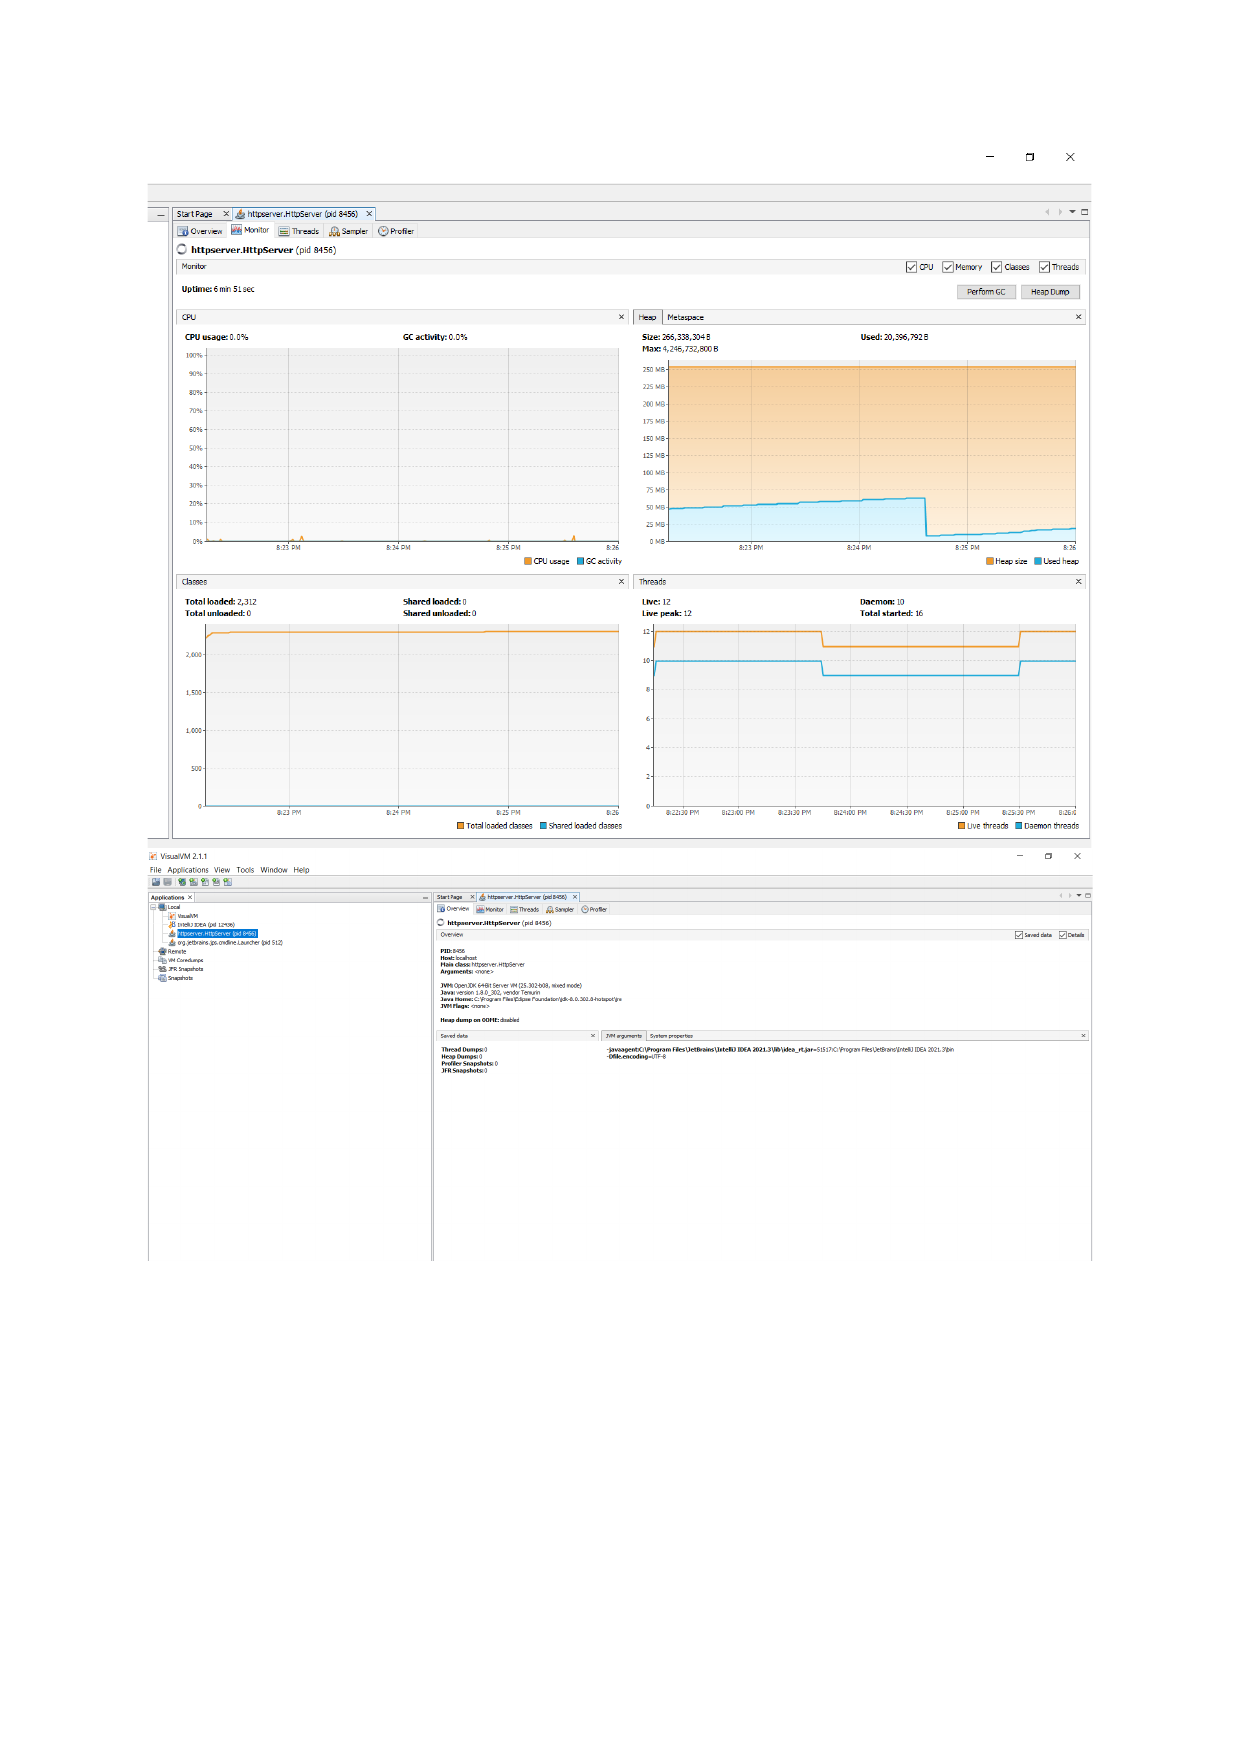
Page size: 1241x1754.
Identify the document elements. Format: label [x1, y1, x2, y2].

picture [147, 849, 1093, 1261]
picture [147, 147, 1092, 848]
